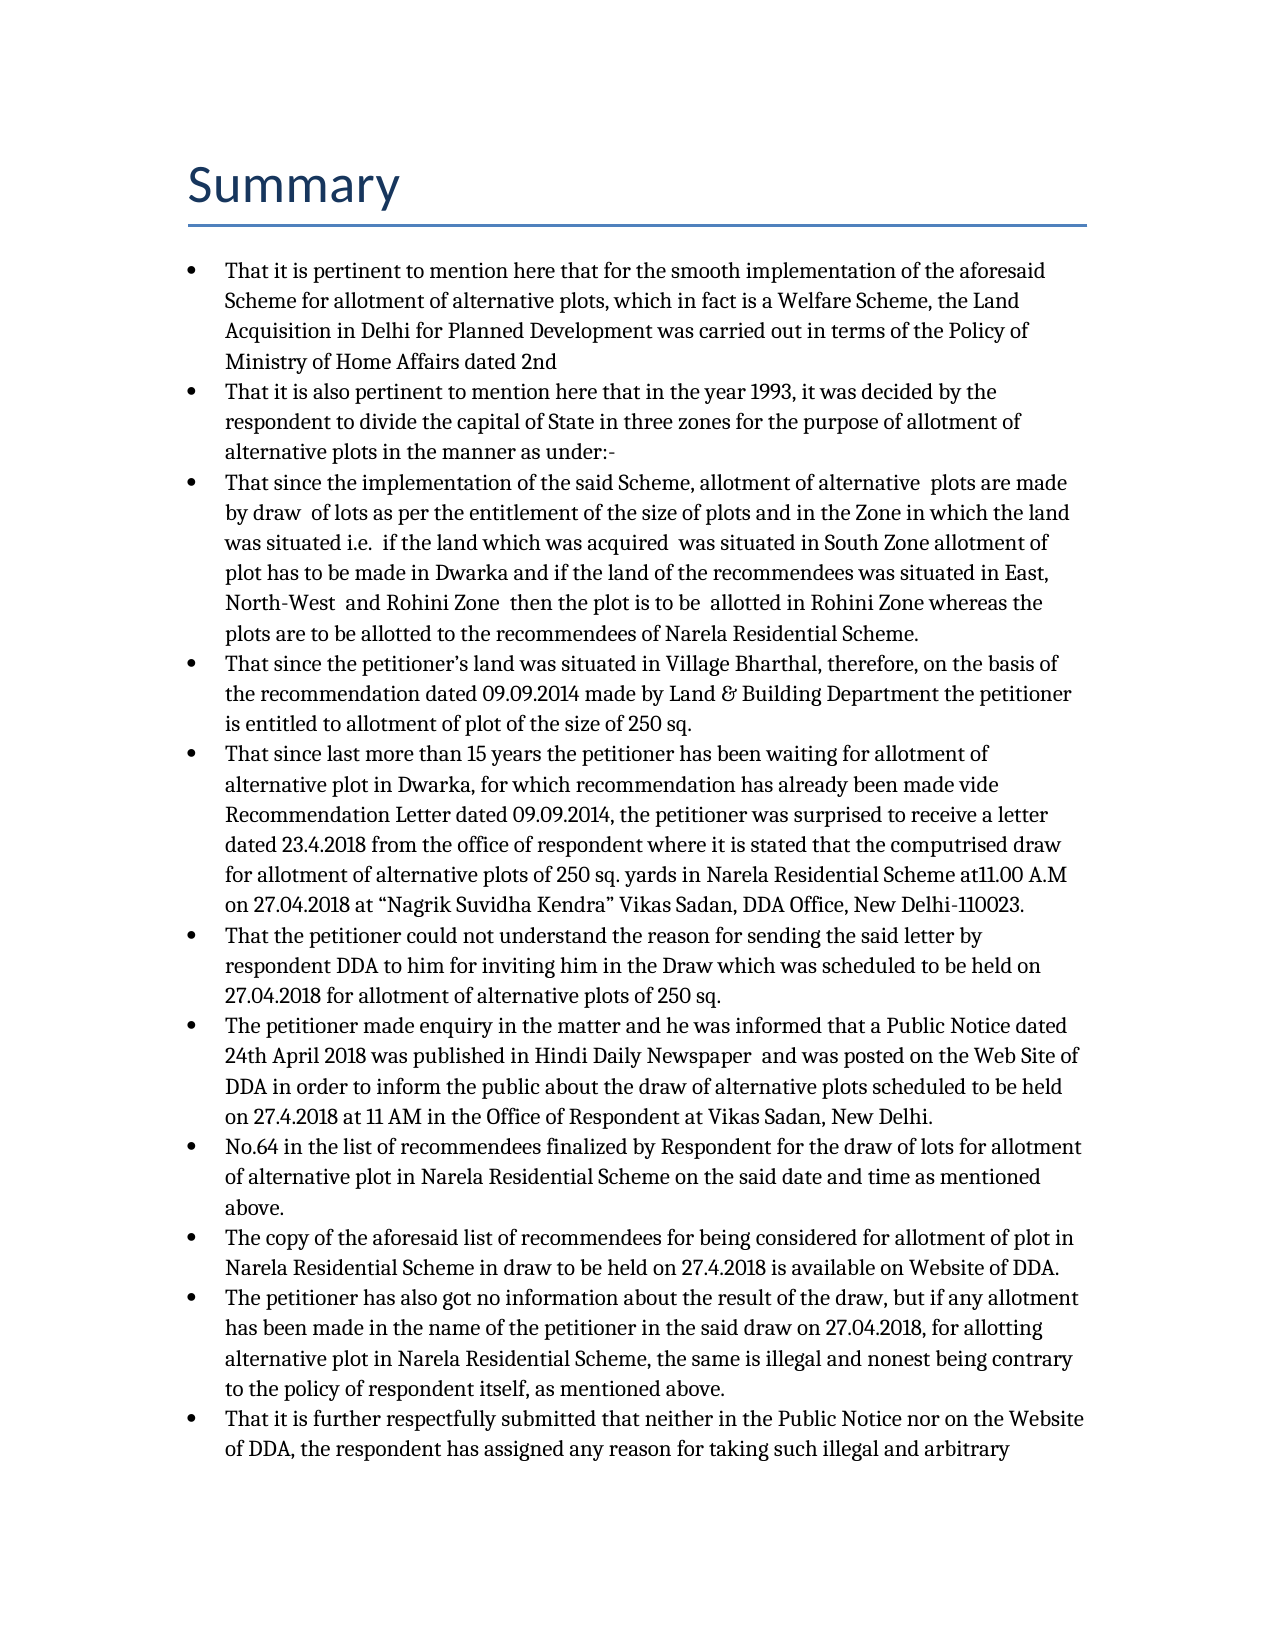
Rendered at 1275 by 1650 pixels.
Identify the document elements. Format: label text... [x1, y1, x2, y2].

list That since last more than 15 years the petitioner has been waiting for allotment of alternative plot in Dwarka, for which recommendation has already been made vide Recommendation Letter dated 09.09.2014, the petitioner was surprised to receive a letter dated 23.4.2018 from the office of respondent where it is stated that the computrised draw for allotment of alternative plots of 250 sq. yards in Narela Residential Scheme at11.00 A.M on 27.04.2018 at “Nagrik Suvidha Kendra” Vikas Sadan, DDA Office, New Delhi-110023. [187, 741, 1087, 918]
list That it is also pertinent to mention here that in the year 1993, it was decided by the respondent to divide the capital of State in three zones for the purpose of allotment of alternative plots in the manner as under:- [187, 379, 1087, 465]
list That since the petitioner’s land was situated in Village Bharthal, therefore, on the basis of the recommendation dated 09.09.2014 made by Land & Building Department the petitioner is entitled to allotment of plot of the size of 250 sq. [187, 651, 1087, 737]
list The petitioner has also got no information about the result of the draw, but if any allotment has been made in the name of the petitioner in the said draw on 27.04.2018, for allotting alternative plot in Narela Residential Scheme, the same is illegal and nonest being contrary to the policy of respondent itself, as mentioned above. [187, 1285, 1087, 1402]
list That since the implementation of the said Scheme, allotment of alternative plots are made by draw of lots as per the entitlement of the size of plots and in the Zone in which the land was situated i.e. if the land which was acquired was situated in South Zone allotment of plot has to be made in Dwarka and if the land of the recommendees was situated in East, North-West and Rohini Zone then the plot is to be allotted in Rohini Zone whereas the plots are to be allotted to the recommendees of Narela Residential Scheme. [187, 469, 1087, 647]
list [187, 1406, 1087, 1462]
list The copy of the aforesaid list of recommendees for being considered for allotment of plot in Narela Residential Scheme in draw to be held on 27.4.2018 is available on Website of DDA. [187, 1224, 1087, 1281]
list That the petitioner could not understand the reason for sending the said letter by respondent DDA to him for inviting him in the Draw which was scheduled to be held on 27.04.2018 for allotment of alternative plots of 250 sq. [187, 922, 1087, 1009]
title Summary [187, 150, 1087, 227]
list The petitioner made enquiry in the matter and he was informed that a Public Notice dated 24th April 2018 was published in Hindi Daily Newspaper and was posted on the Web Site of DDA in order to inform the public about the draw of alternative plots scheduled to be held on 27.4.2018 at 11 AM in the Office of Respondent at Vikas Sadan, New Delhi. [187, 1013, 1087, 1130]
list That it is pertinent to mention here that for the smooth implementation of the aforesaid Scheme for allotment of alternative plots, which in fact is a Welfare Scheme, the Land Acquisition in Delhi for Planned Development was carried out in terms of the Policy of Ministry of Home Affairs dated 2nd [187, 258, 1087, 375]
list No.64 in the list of recommendees finalized by Respondent for the draw of lots for allotment of alternative plot in Narela Residential Scheme on the said date and time as mentioned above. [187, 1134, 1087, 1221]
